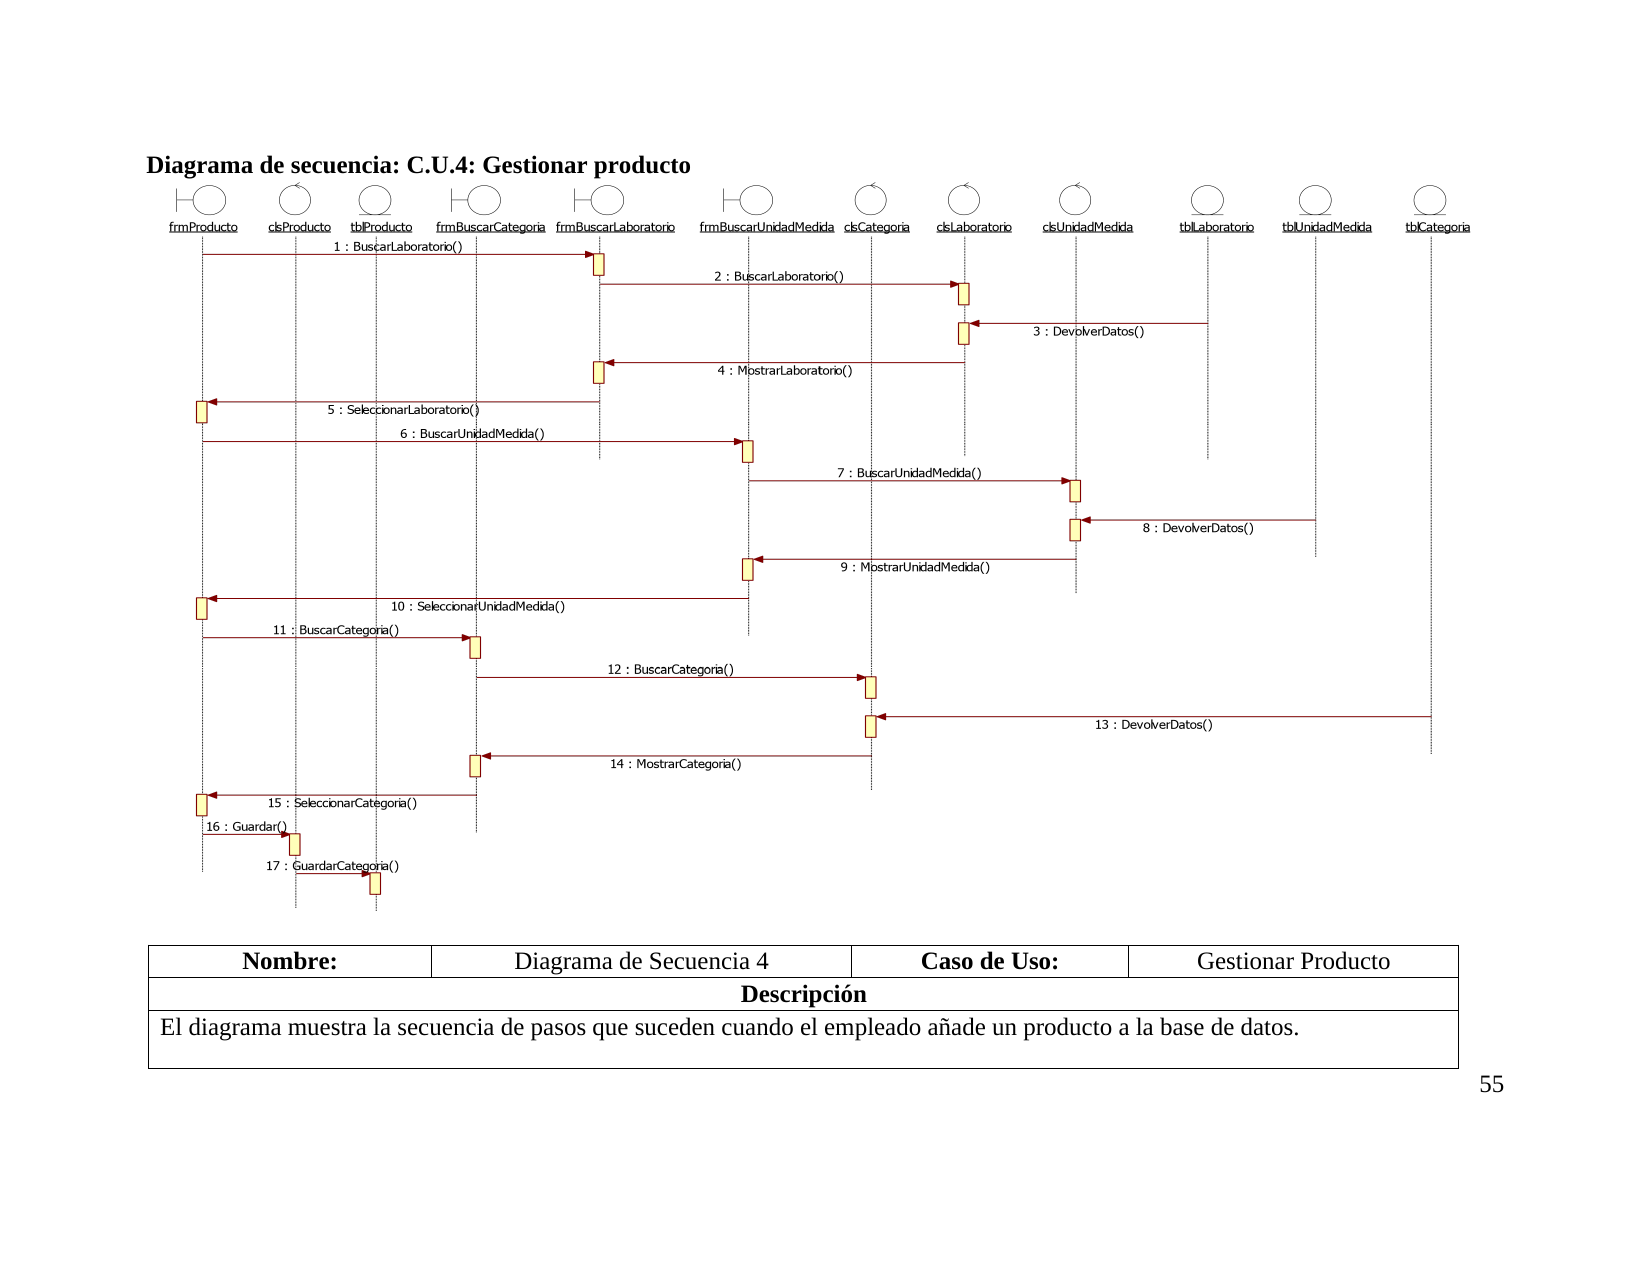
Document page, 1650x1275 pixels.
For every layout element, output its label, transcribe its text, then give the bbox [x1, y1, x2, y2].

table_cell El diagrama muestra la secuencia de pasos que suceden cuando el empleado añade un producto a la base de datos. [149, 1011, 1458, 1068]
table_header Nombre: [149, 946, 431, 977]
table_cell Descripción [149, 978, 1458, 1010]
subtitle Diagrama de secuencia: C.U.4: Gestionar producto [146, 150, 1502, 179]
table_header Gestionar Producto [1129, 946, 1458, 977]
text 55 [148, 1069, 1504, 1098]
picture [168, 181, 1471, 911]
table_header Caso de Uso: [852, 946, 1128, 977]
table_header Diagrama de Secuencia 4 [432, 946, 851, 977]
